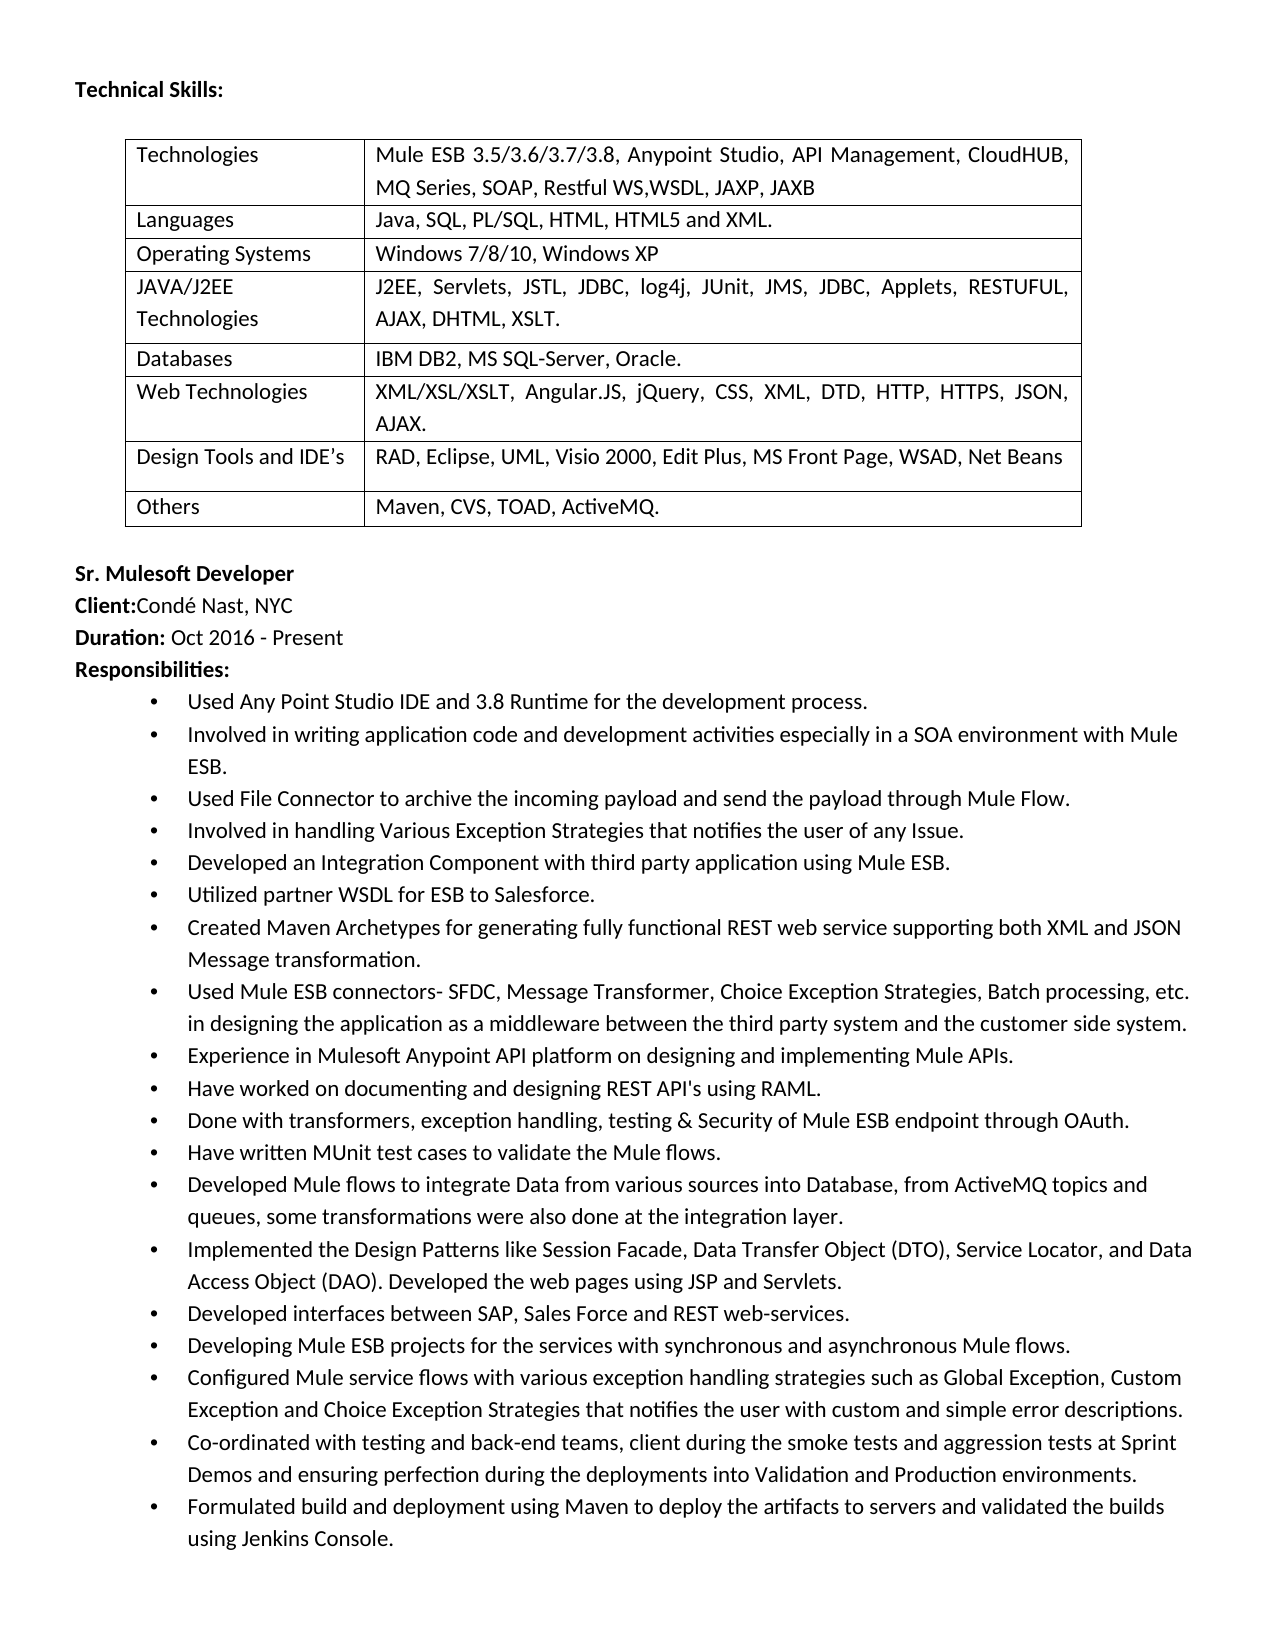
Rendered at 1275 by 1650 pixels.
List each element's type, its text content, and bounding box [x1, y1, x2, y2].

list Developing Mule ESB projects for the services with synchronous and asynchronous Mule flows. [150, 1331, 1200, 1359]
list Developed interfaces between SAP, Sales Force and REST web-services. [150, 1299, 1200, 1327]
table_cell Design Tools and IDE’s [126, 442, 364, 491]
list Formulated build and deployment using Maven to deploy the artifacts to servers and validated the builds using Jenkins Console. [150, 1492, 1200, 1552]
table_cell Languages [126, 206, 364, 238]
table_cell XML/XSL/XSLT, Angular.JS, jQuery, CSS, XML, DTD, HTTP, HTTPS, JSON, AJAX. [365, 377, 1081, 441]
list Involved in writing application code and development activities especially in a SOA environment with Mule ESB. [150, 720, 1200, 780]
list Done with transformers, exception handling, testing & Security of Mule ESB endpoint through OAuth. [150, 1106, 1200, 1134]
list Used File Connector to archive the incoming payload and send the payload through Mule Flow. [150, 784, 1200, 812]
text Client:Condé Nast, NYC [75, 591, 1200, 619]
list Implemented the Design Patterns like Session Facade, Data Transfer Object (DTO), Service Locator, and Data Access Object (DAO). Developed the web pages using JSP and Servlets. [150, 1235, 1200, 1295]
list Have worked on documenting and designing REST API's using RAML. [150, 1074, 1200, 1102]
text Sr. Mulesoft Developer [75, 559, 1200, 587]
list Used Mule ESB connectors- SFDC, Message Transformer, Choice Exception Strategies, Batch processing, etc. in designing the application as a middleware between the third party system and the customer side system. [150, 977, 1200, 1037]
table_cell Operating Systems [126, 239, 364, 271]
table_cell J2EE, Servlets, JSTL, JDBC, log4j, JUnit, JMS, JDBC, Applets, RESTUFUL, AJAX, DHTML, XSLT. [365, 272, 1081, 343]
list Involved in handling Various Exception Strategies that notifies the user of any Issue. [150, 816, 1200, 844]
list Have written MUnit test cases to validate the Mule flows. [150, 1138, 1200, 1166]
text Duration: Oct 2016 - Present [75, 623, 1200, 651]
list Developed Mule flows to integrate Data from various sources into Database, from ActiveMQ topics and queues, some transformations were also done at the integration layer. [150, 1170, 1200, 1231]
table_cell JAVA/J2EE Technologies [126, 272, 364, 343]
list Experience in Mulesoft Anypoint API platform on designing and implementing Mule APIs. [150, 1042, 1200, 1069]
list Used Any Point Studio IDE and 3.8 Runtime for the development process. [150, 687, 1200, 716]
list Created Maven Archetypes for generating fully functional REST web service supporting both XML and JSON Message transformation. [150, 913, 1200, 973]
text Responsibilities: [75, 655, 1200, 683]
table_cell Windows 7/8/10, Windows XP [365, 239, 1081, 271]
list Developed an Integration Component with third party application using Mule ESB. [150, 848, 1200, 876]
table_cell Others [126, 492, 364, 526]
table_header Mule ESB 3.5/3.6/3.7/3.8, Anypoint Studio, API Management, CloudHUB, MQ Series, SOAP, Restful WS,WSDL, JAXP, JAXB [365, 140, 1081, 204]
table_cell IBM DB2, MS SQL-Server, Oracle. [365, 344, 1081, 376]
table_cell RAD, Eclipse, UML, Visio 2000, Edit Plus, MS Front Page, WSAD, Net Beans [365, 442, 1081, 491]
table_cell Web Technologies [126, 377, 364, 441]
text Technical Skills: [75, 75, 1194, 103]
list Co-ordinated with testing and back-end teams, client during the smoke tests and aggression tests at Sprint Demos and ensuring perfection during the deployments into Validation and Production environments. [150, 1428, 1200, 1488]
list Configured Mule service flows with various exception handling strategies such as Global Exception, Custom Exception and Choice Exception Strategies that notifies the user with custom and simple error descriptions. [150, 1363, 1200, 1424]
table_cell Java, SQL, PL/SQL, HTML, HTML5 and XML. [365, 206, 1081, 238]
table_cell Databases [126, 344, 364, 376]
table_cell Maven, CVS, TOAD, ActiveMQ. [365, 492, 1081, 526]
list Utilized partner WSDL for ESB to Salesforce. [150, 881, 1200, 909]
table_header Technologies [126, 140, 364, 204]
